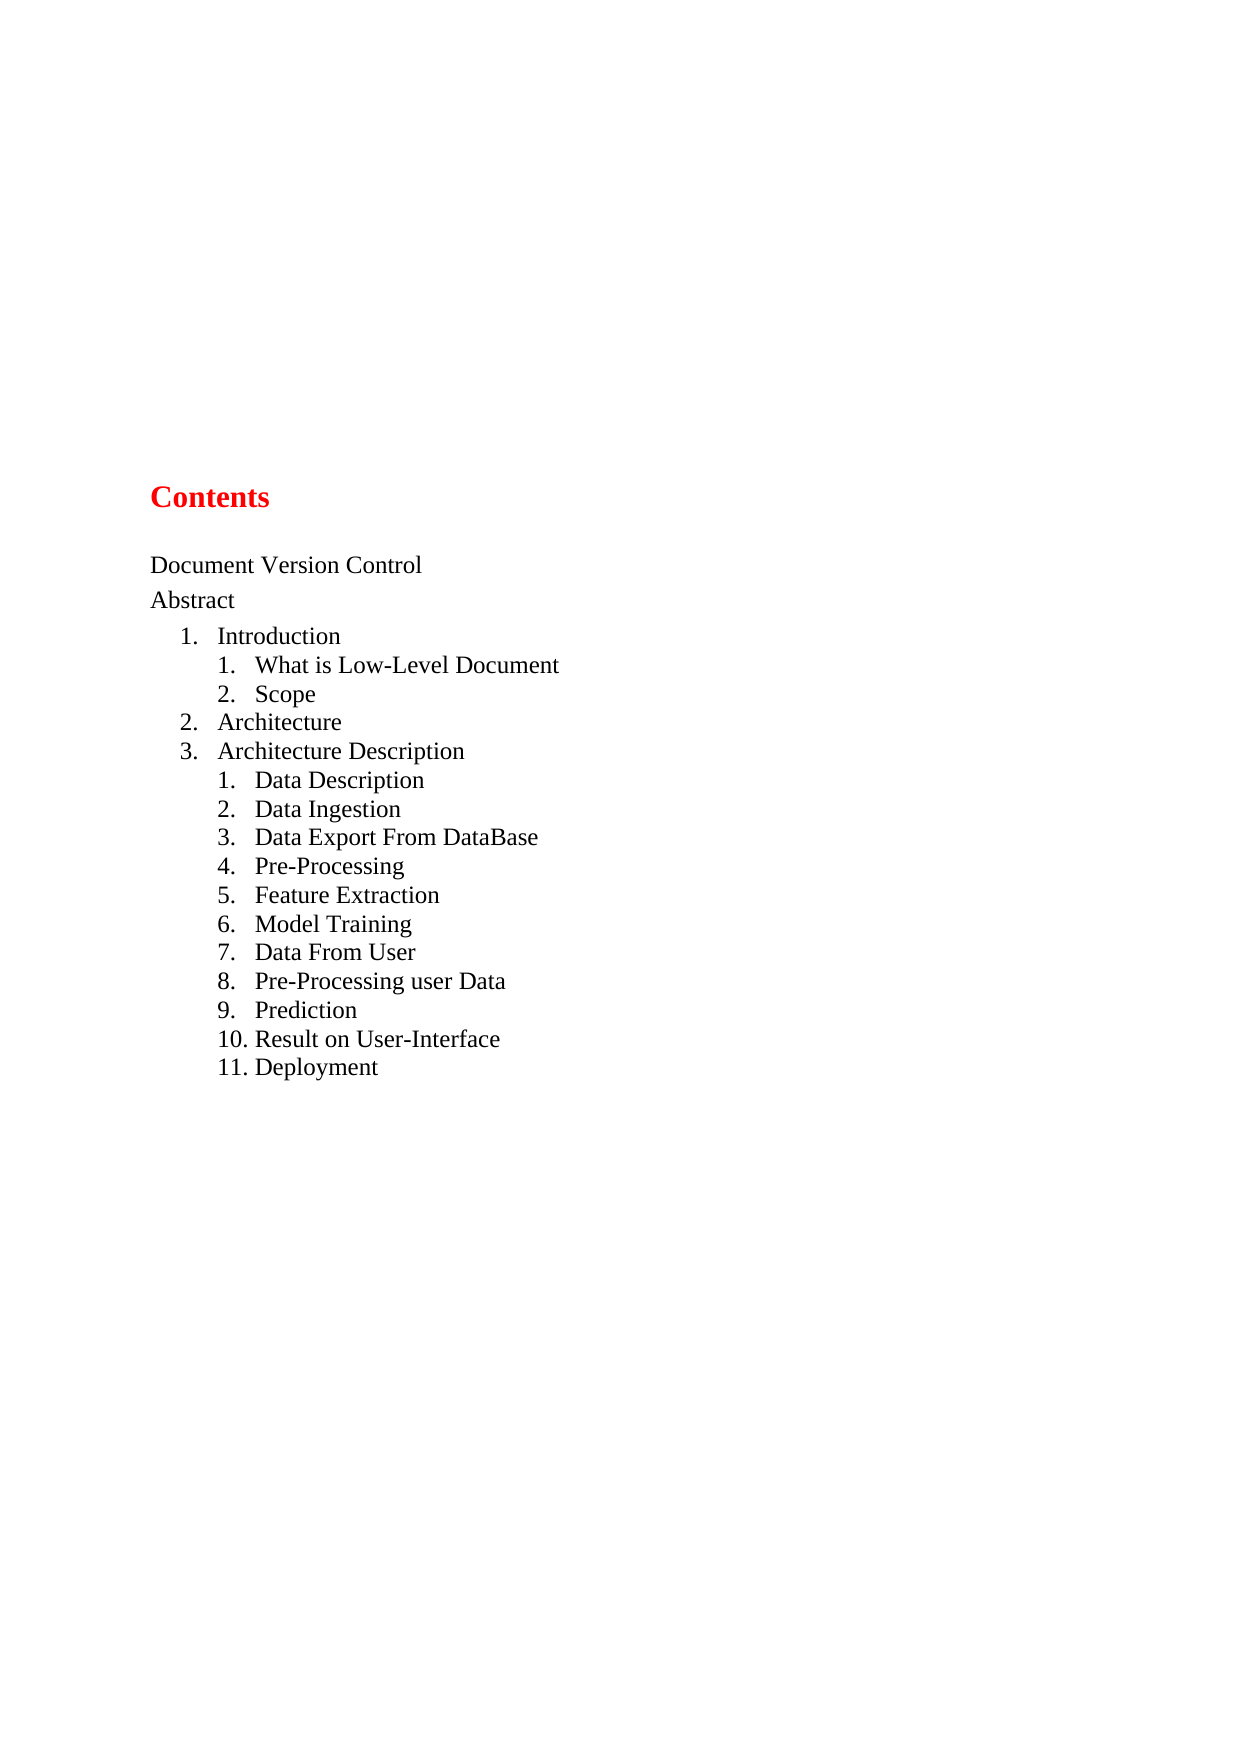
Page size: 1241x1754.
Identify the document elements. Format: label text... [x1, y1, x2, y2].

list Architecture [179, 707, 1089, 736]
list What is Low-Level Document [217, 650, 1089, 679]
text Document Version Control [150, 550, 1089, 578]
list Pre-Processing [217, 851, 1089, 880]
list Architecture Description [179, 736, 1089, 765]
list Scope [217, 679, 1089, 707]
list Pre-Processing user Data [217, 966, 1089, 995]
text Abstract [150, 586, 1089, 614]
list Data Ingestion [217, 794, 1089, 822]
list Model Training [217, 909, 1089, 937]
text Contents [150, 478, 1089, 514]
list Data From User [217, 937, 1089, 966]
list Result on User-Interface [217, 1024, 1089, 1052]
list Data Export From DataBase [217, 822, 1089, 851]
list Deployment [217, 1052, 1089, 1081]
list Feature Extraction [217, 880, 1089, 909]
list Data Description [217, 765, 1089, 794]
list Introduction [179, 621, 1089, 650]
list Prediction [217, 995, 1089, 1024]
